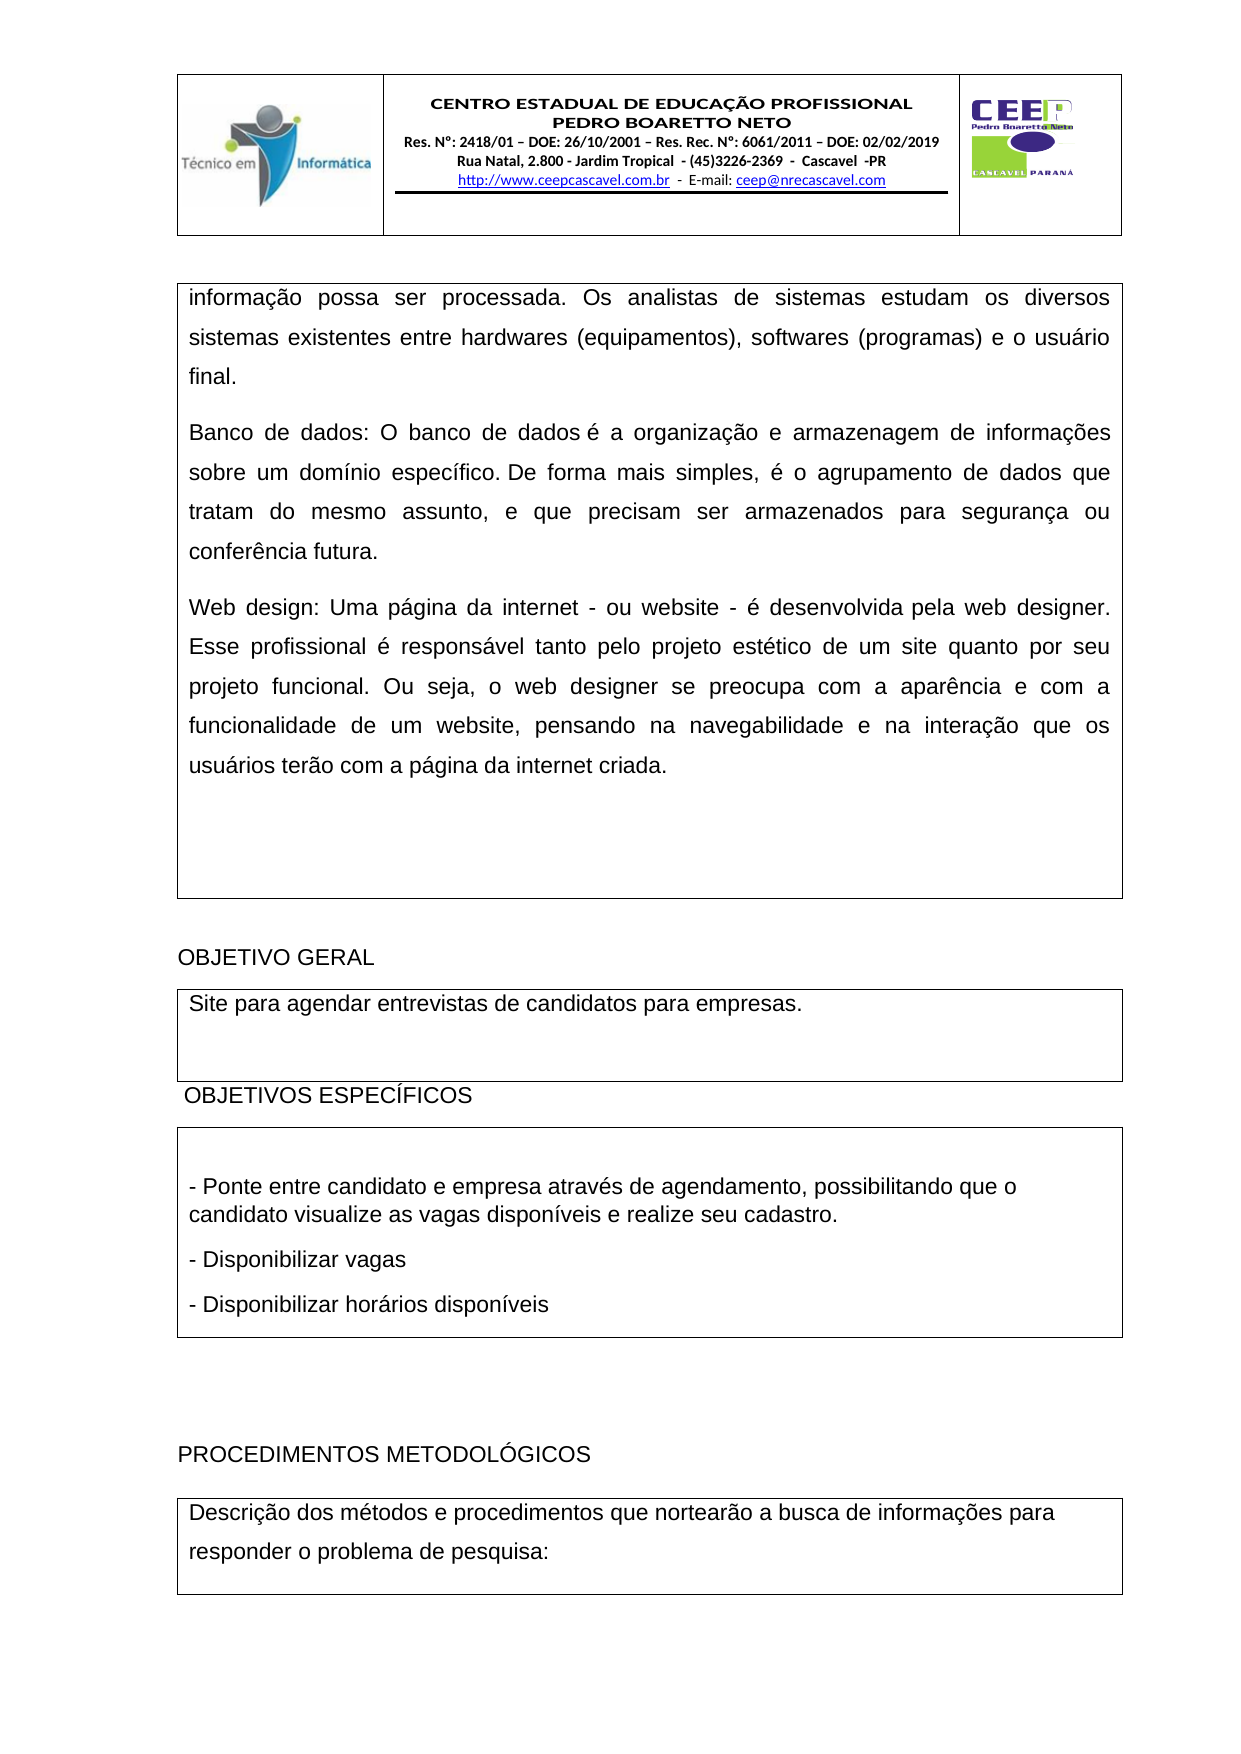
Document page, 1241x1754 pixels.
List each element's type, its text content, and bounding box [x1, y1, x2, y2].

text OBJETIVO GERAL [177, 944, 1122, 971]
table_header Site para agendar entrevistas de candidatos para empresas. [178, 990, 1122, 1081]
text PROCEDIMENTOS METODOLÓGICOS [177, 1441, 1122, 1468]
picture [181, 104, 371, 207]
text OBJETIVOS ESPECÍFICOS [177, 1082, 1122, 1108]
table_header - Ponte entre candidato e empresa através de agendamento, possibilitando que o candidato visualize as vagas disponíveis e realize seu cadastro. - Disponibilizar vagas - Disponibilizar horários disponíveis [178, 1128, 1122, 1337]
